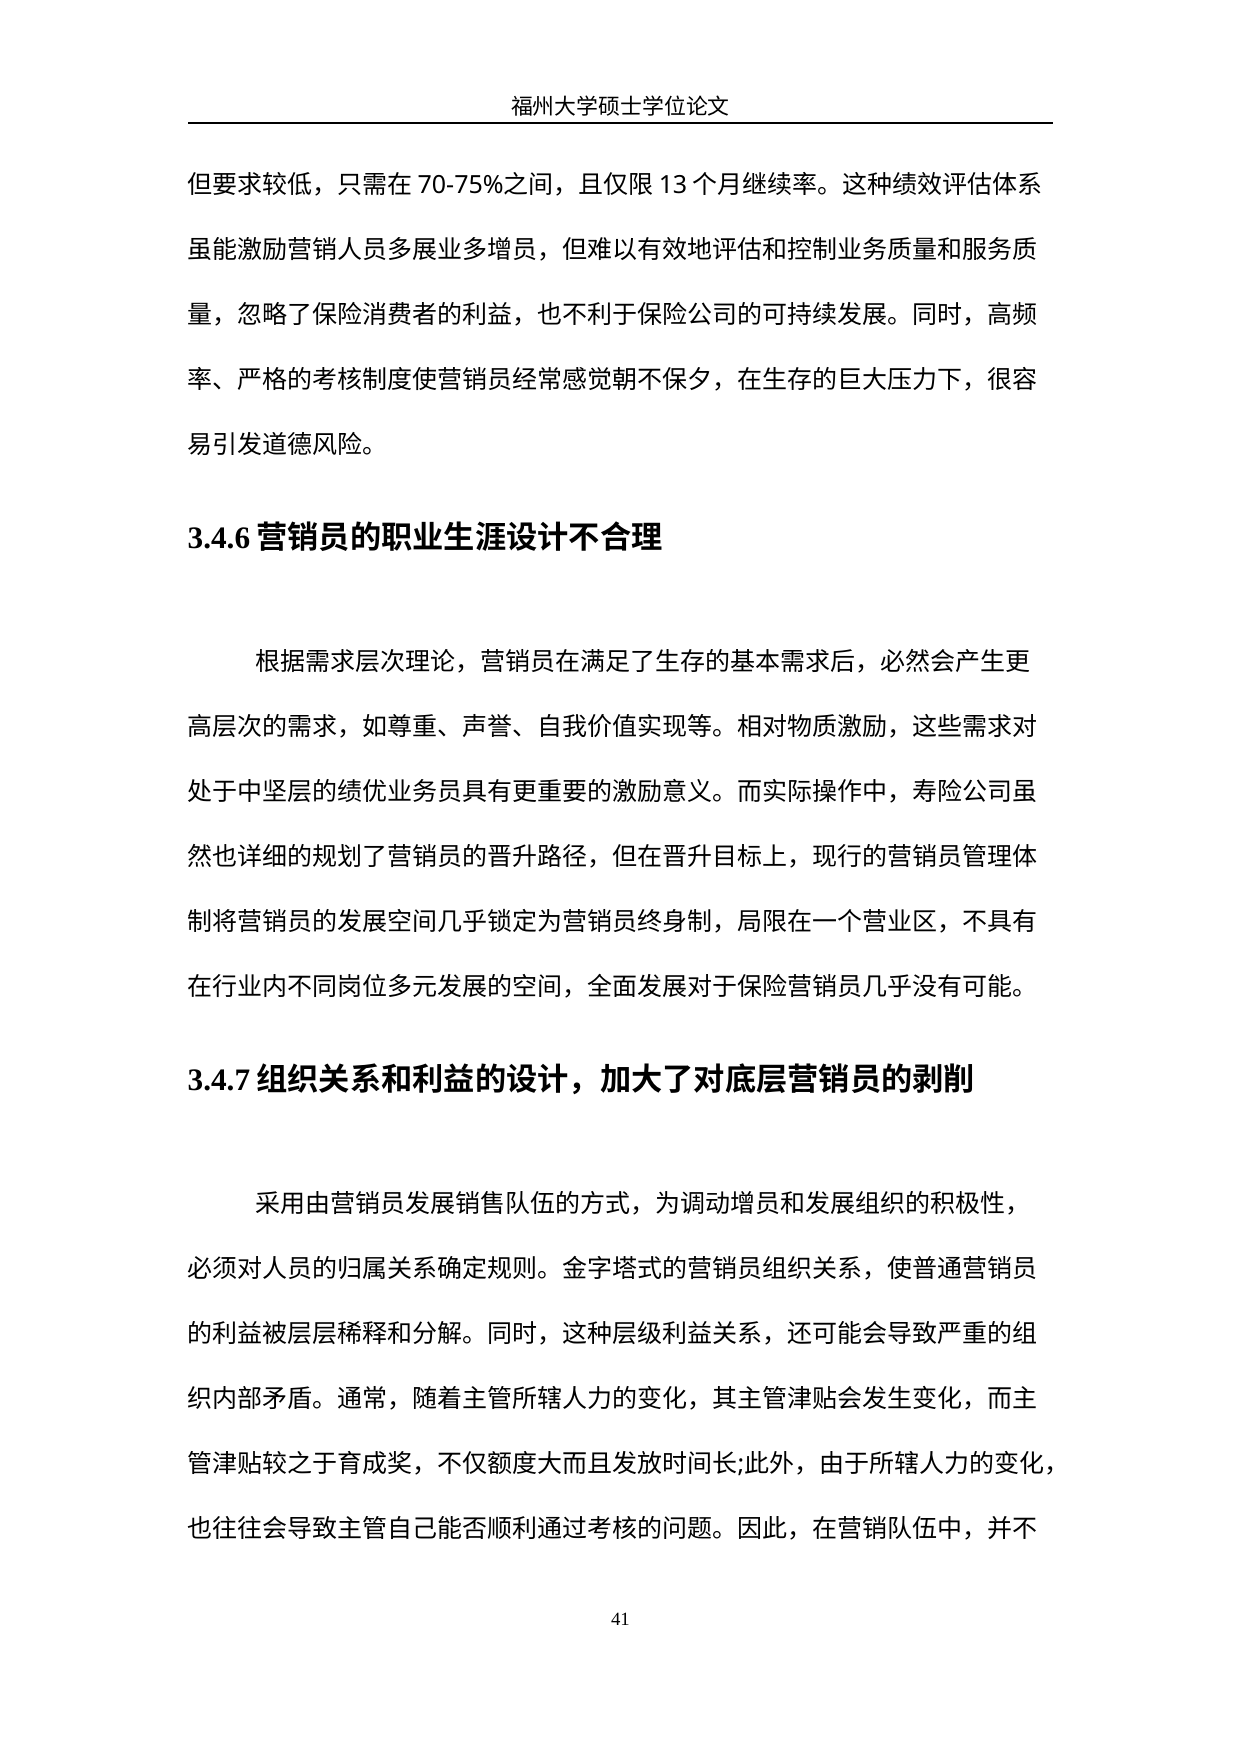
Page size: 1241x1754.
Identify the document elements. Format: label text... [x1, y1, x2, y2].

text 根据需求层次理论，营销员在满足了生存的基本需求后，必然会产生更高层次的需求，如尊重、声誉、自我价值实现等。相对物质激励，这些需求对处于中坚层的绩优业务员具有更重要的激励意义。而实际操作中，寿险公司虽然也详细的规划了营销员的晋升路径，但在晋升目标上，现行的营销员管理体制将营销员的发展空间几乎锁定为营销员终身制，局限在一个营业区，不具有在行业内不同岗位多元发展的空间，全面发展对于保险营销员几乎没有可能。 [187, 627, 1053, 1017]
subtitle 3.4.6营销员的职业生涯设计不合理 [187, 502, 1053, 567]
subtitle 3.4.7组织关系和利益的设计，加大了对底层营销员的剥削 [187, 1044, 1053, 1109]
